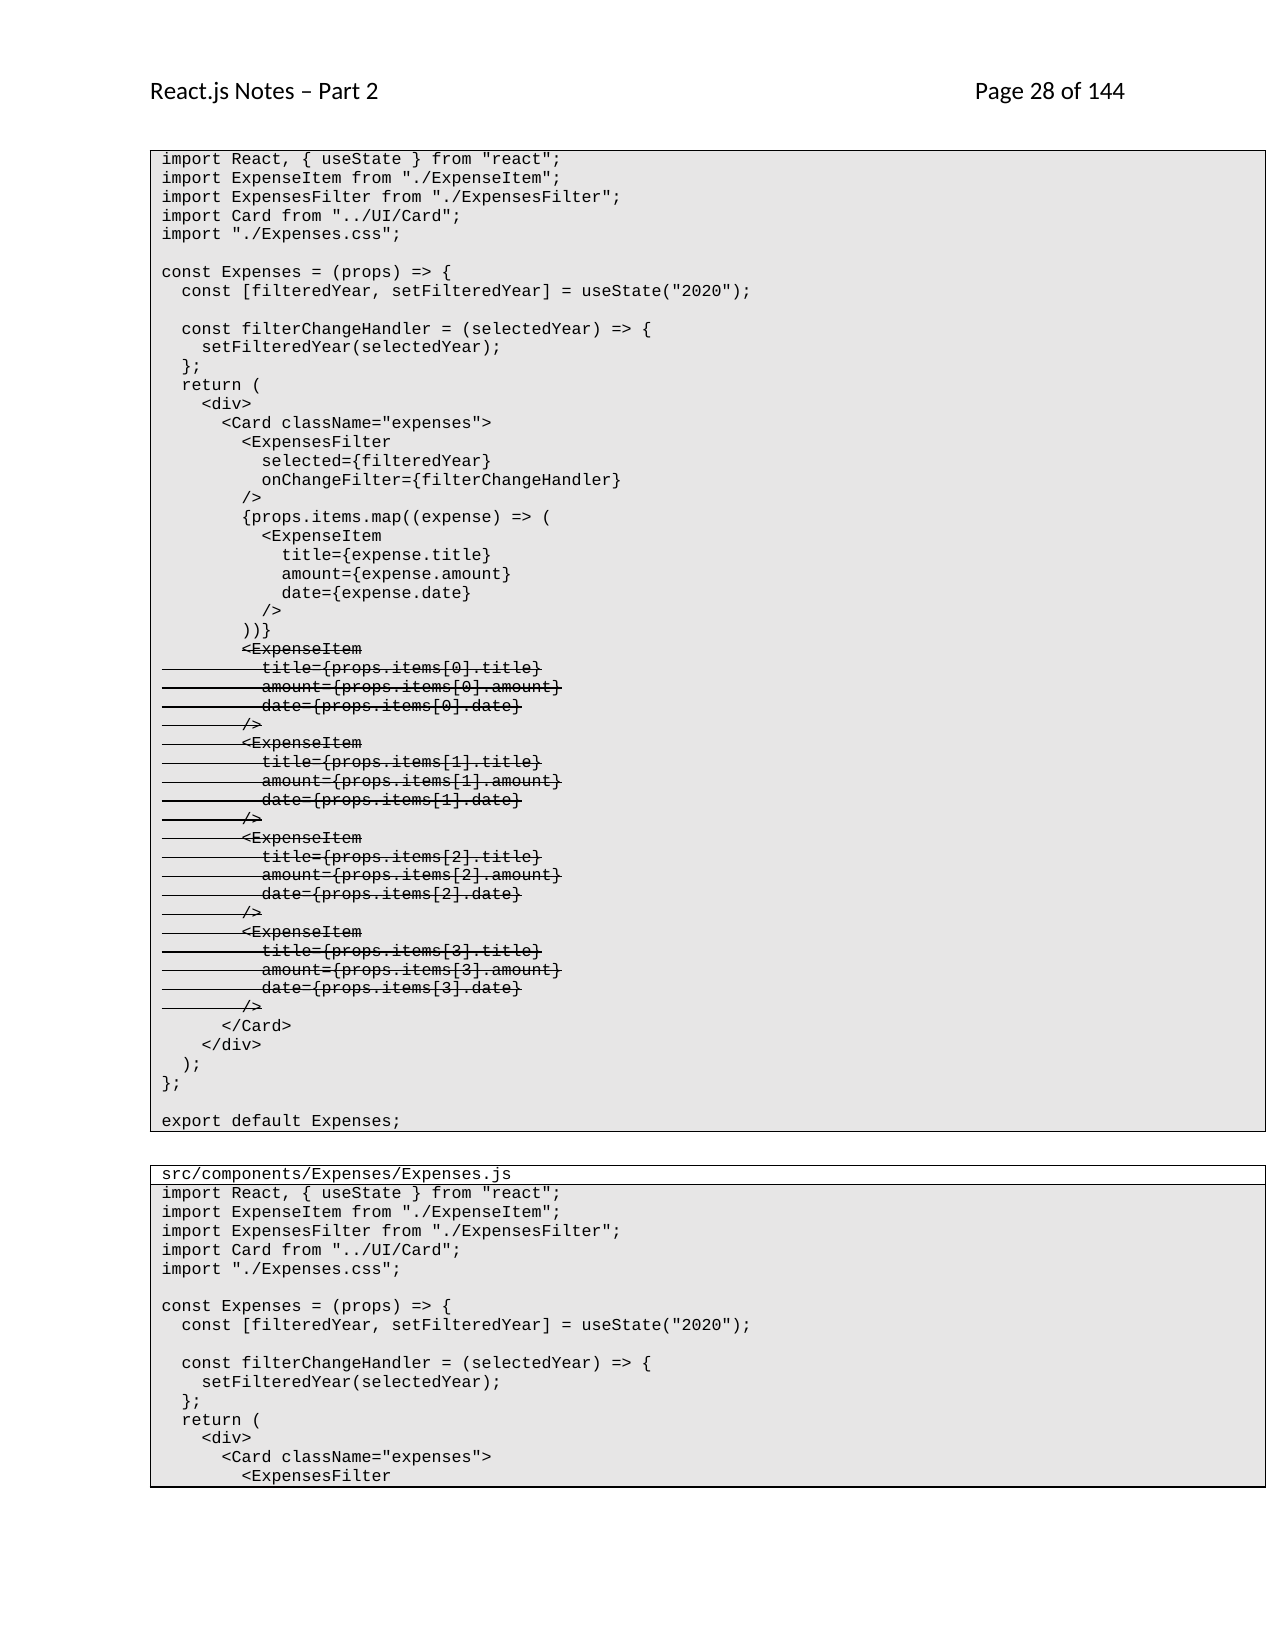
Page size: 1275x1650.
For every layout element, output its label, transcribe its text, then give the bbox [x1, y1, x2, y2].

table_header src/components/Expenses/Expenses.js [151, 1166, 1265, 1184]
